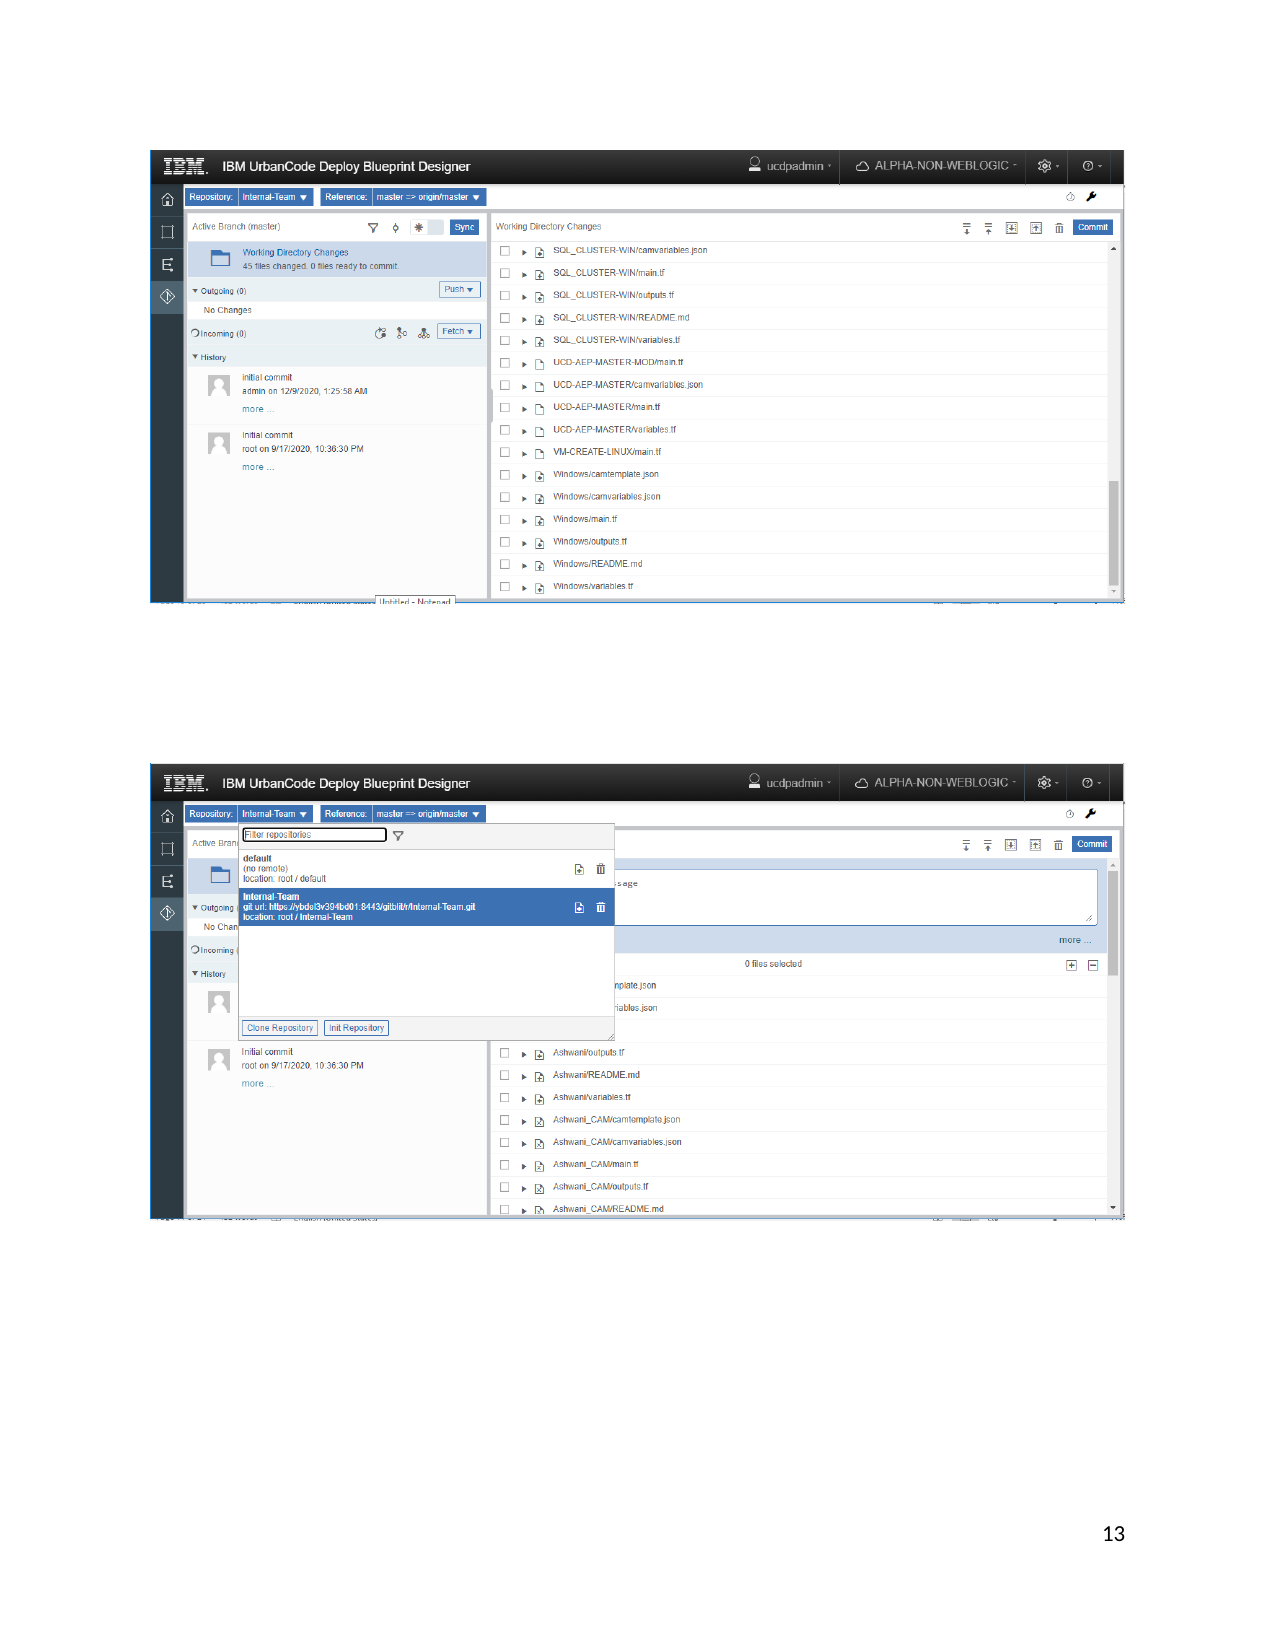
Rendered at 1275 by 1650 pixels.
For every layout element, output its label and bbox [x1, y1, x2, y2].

picture [150, 763, 1125, 1221]
picture [150, 150, 1125, 604]
